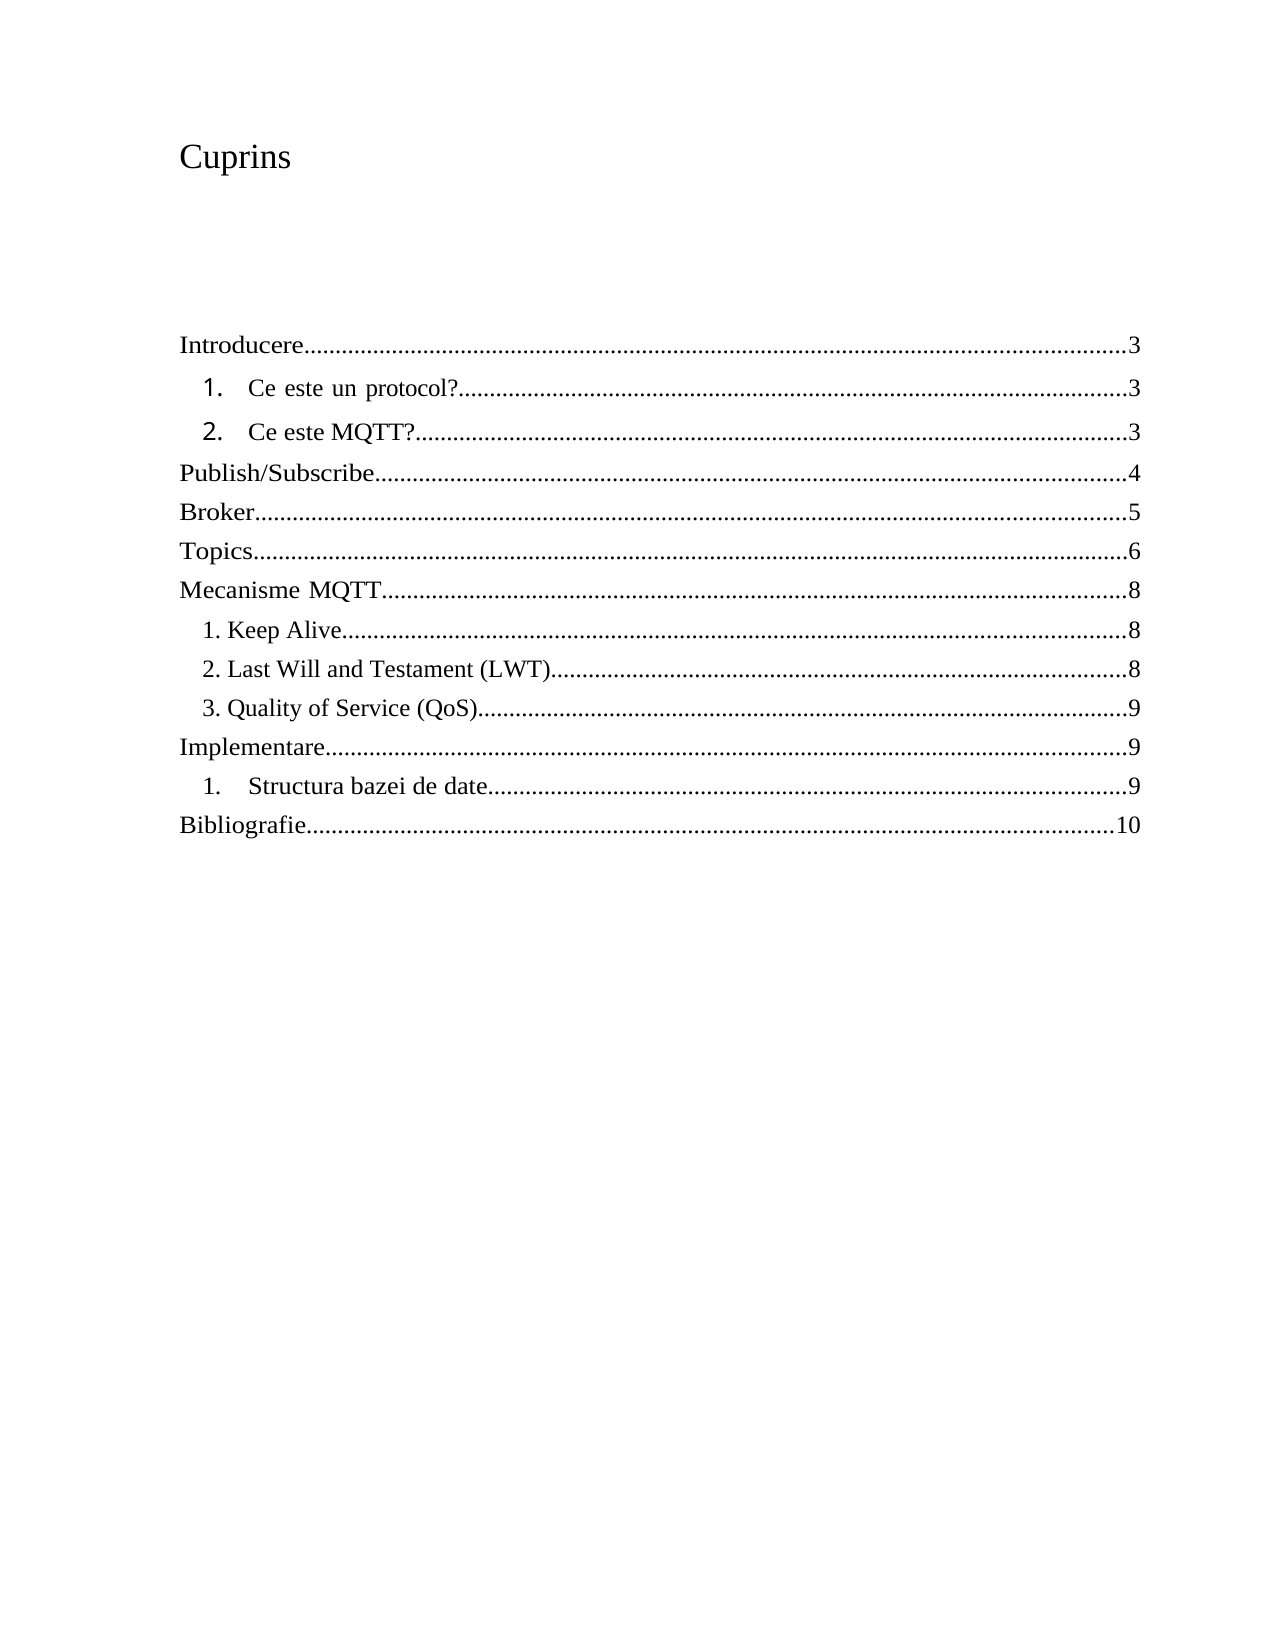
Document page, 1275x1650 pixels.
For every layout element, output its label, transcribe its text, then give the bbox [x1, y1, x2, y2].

text Topics 6 [179, 536, 1142, 565]
text Broker 5 [179, 497, 1142, 526]
text 2. Last Will and Testament (LWT) 8 [202, 654, 1142, 683]
text Bibliografie 10 [179, 811, 1142, 839]
text 1. Ce este un protocol? 3 [202, 369, 1142, 403]
text Introducere 3 [179, 330, 1142, 359]
text Publish/Subscribe 4 [179, 458, 1142, 487]
text 1. Keep Alive 8 [202, 615, 1142, 643]
text Cuprins [179, 135, 1142, 176]
text Implementare 9 [179, 732, 1142, 761]
text 2. Ce este MQTT? 3 [202, 414, 1142, 448]
text Mecanisme MQTT 8 [179, 576, 1142, 604]
text 1. Structura bazei de date 9 [202, 771, 1142, 800]
text 3. Quality of Service (QoS) 9 [202, 693, 1142, 722]
